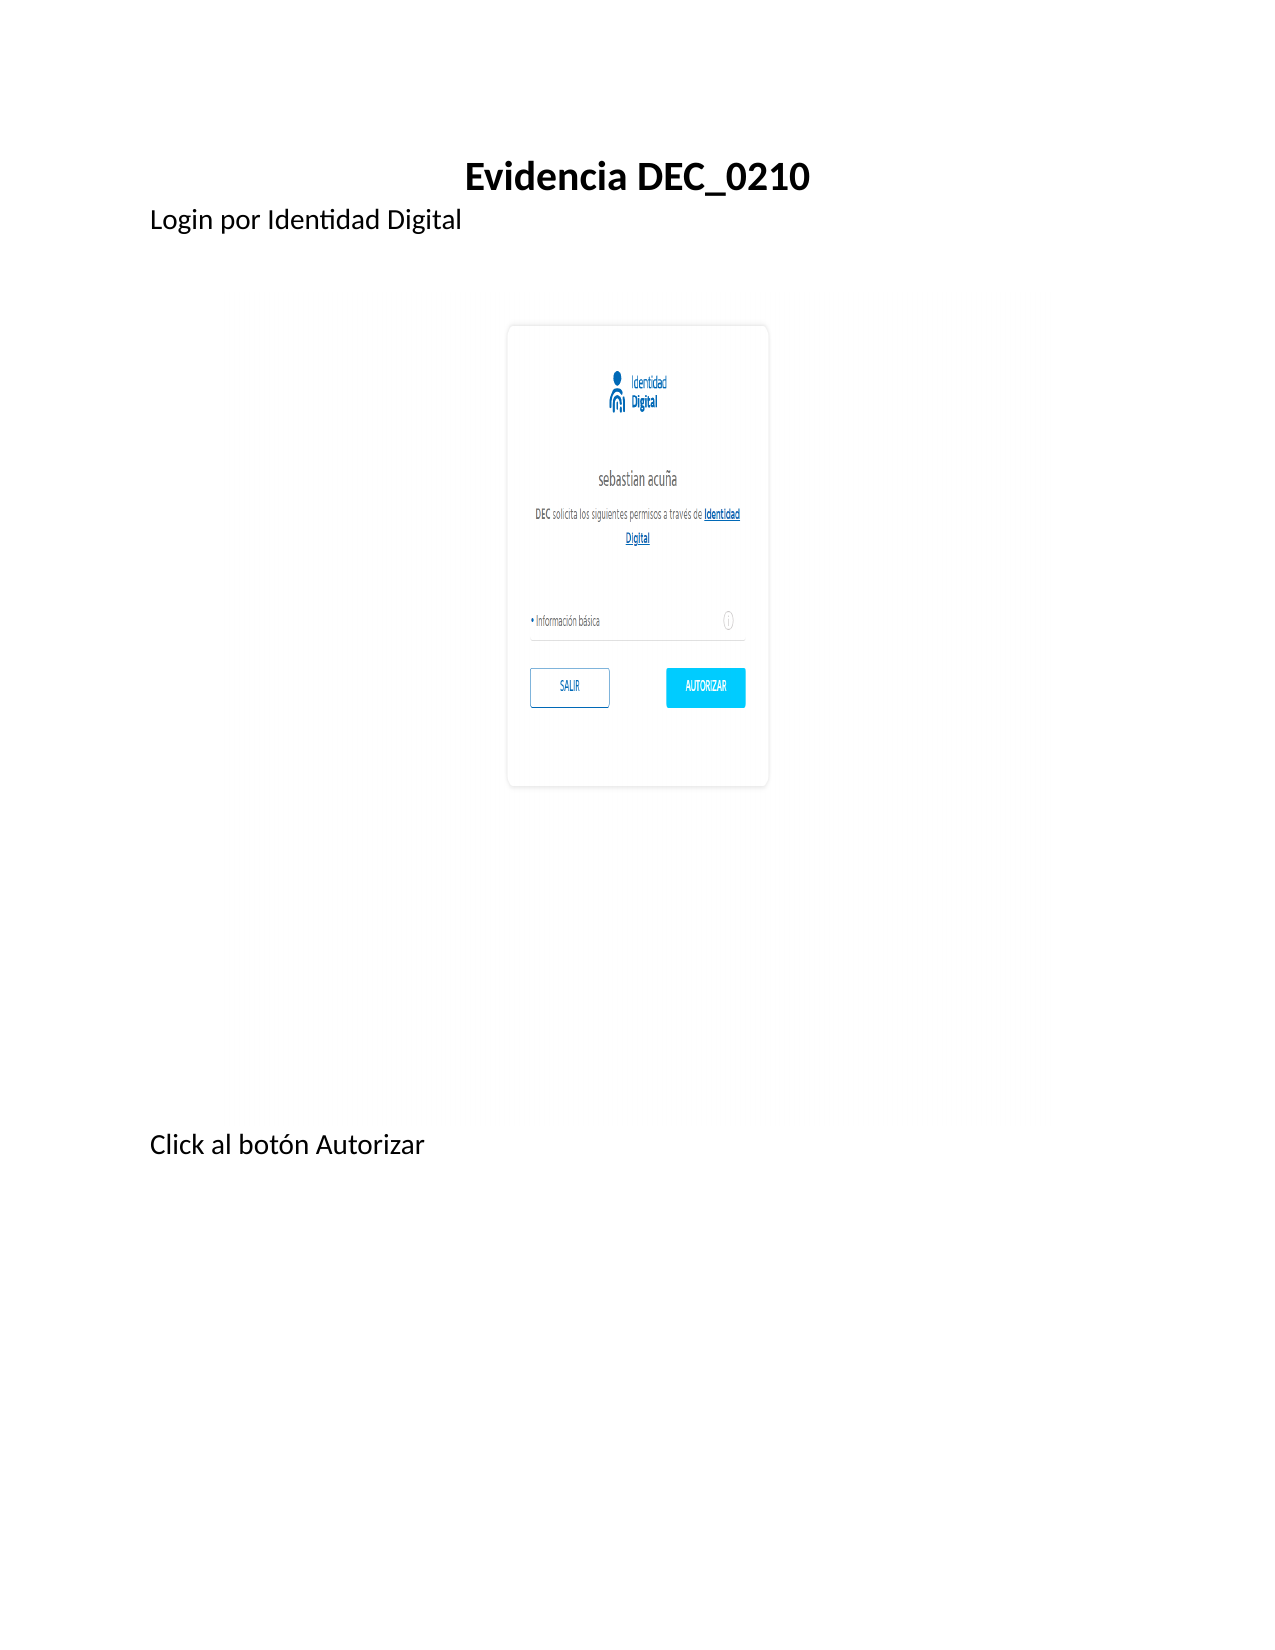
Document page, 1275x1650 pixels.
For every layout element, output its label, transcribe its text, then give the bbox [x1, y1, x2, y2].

picture [220, 314, 1055, 1148]
text Click al botón Autorizar [150, 1148, 1125, 1188]
text Login por Identidad Digital [150, 207, 1125, 246]
text Evidencia DEC_0210 [150, 150, 1125, 207]
